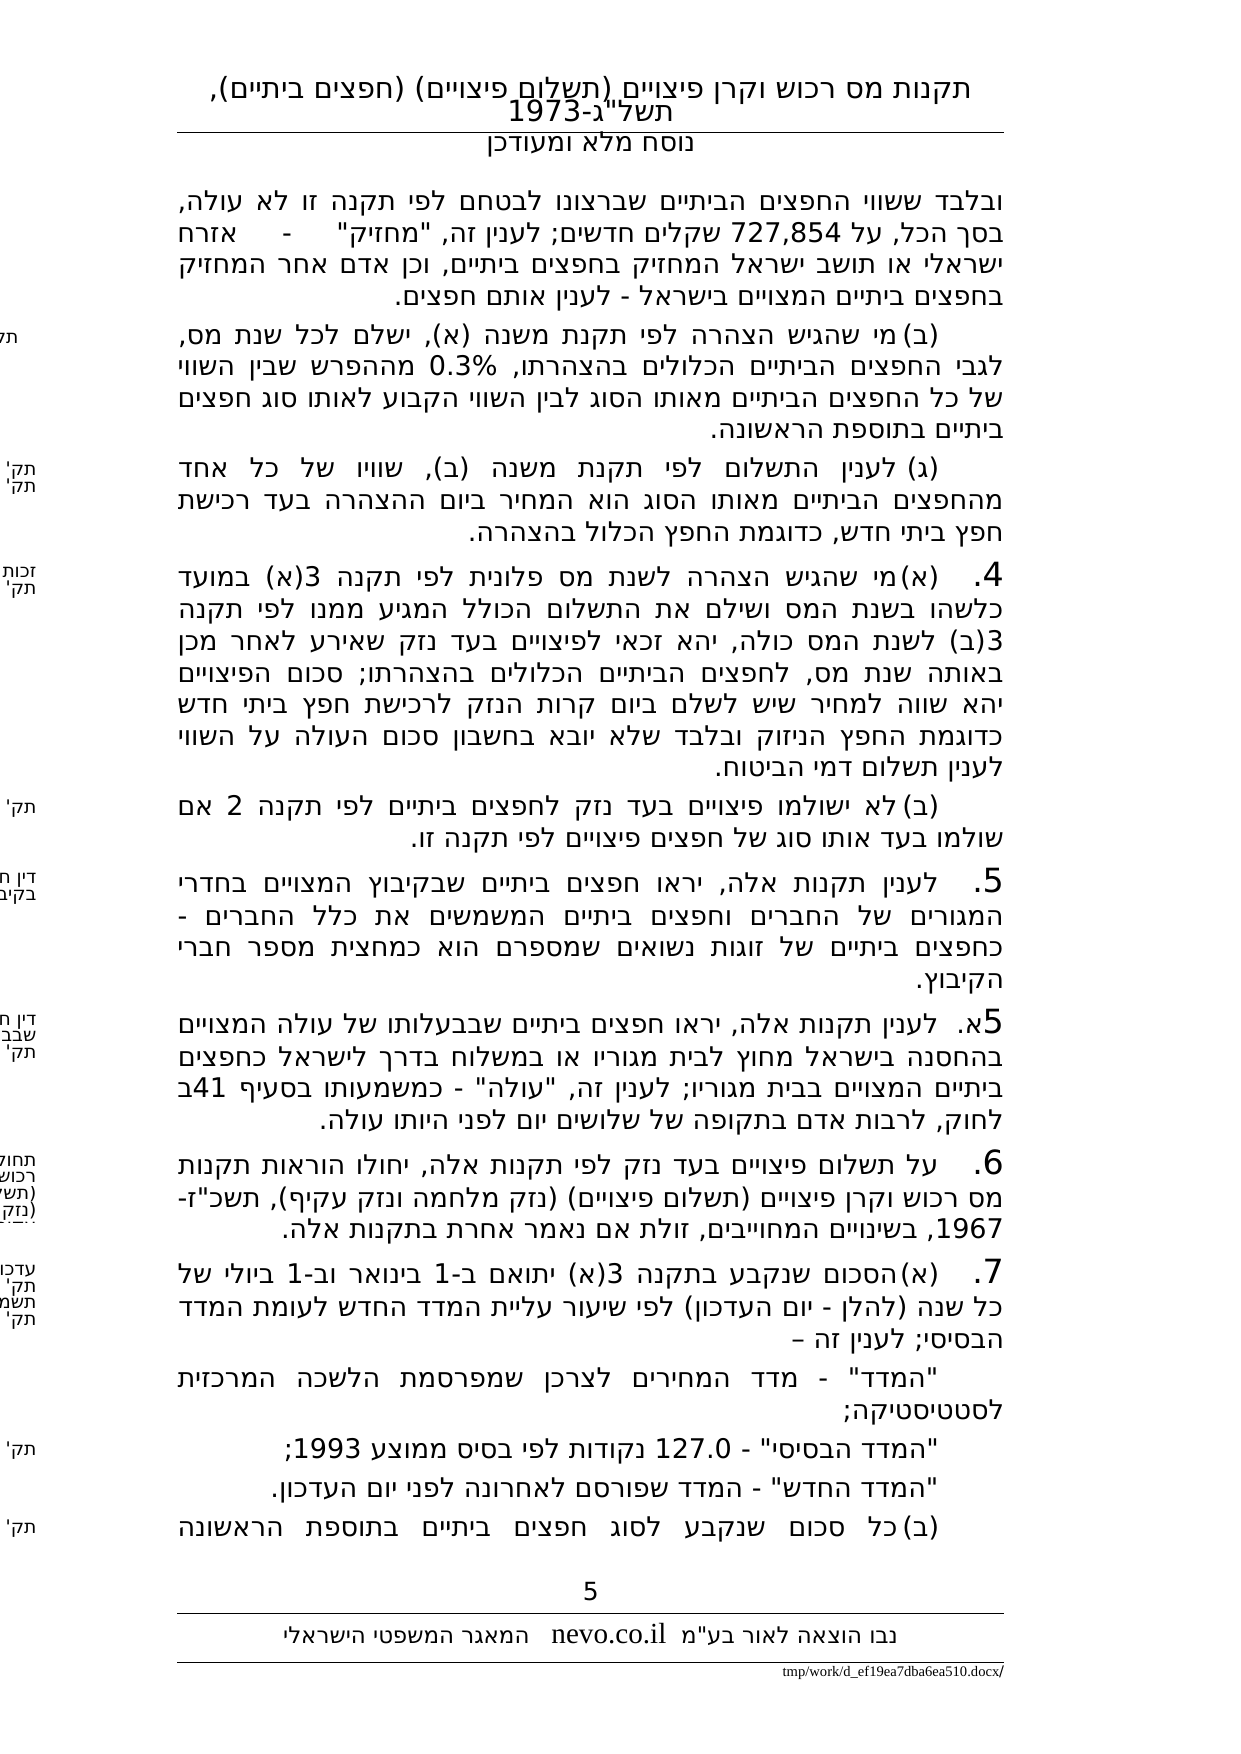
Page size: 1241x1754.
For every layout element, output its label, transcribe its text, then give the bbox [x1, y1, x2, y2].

text "המדד הבסיסי" - 127.0 נקודות לפי בסיס ממוצע 1993; [177, 1433, 1004, 1464]
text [177, 1511, 1004, 1543]
text "המדד החדש" - המדד שפורסם לאחרונה לפני יום העדכון. [177, 1472, 1004, 1504]
text 7. (א) הסכום שנקבע בתקנה 3(א) יתואם ב-1 בינואר וב-1 ביולי של כל שנה (להלן - יום העדכון) לפי שיעור עליית המדד החדש לעומת המדד הבסיסי; לענין זה – [177, 1253, 1004, 1355]
text (ג) לענין התשלום לפי תקנת משנה (ב), שוויו של כל אחד מהחפצים הביתיים מאותו הסוג הוא המחיר ביום ההצהרה בעד רכישת חפץ ביתי חדש, כדוגמת החפץ הכלול בהצהרה. [177, 453, 1004, 547]
text 5א. לענין תקנות אלה, יראו חפצים ביתיים שבבעלותו של עולה המצויים בהחסנה בישראל מחוץ לבית מגוריו או במשלוח בדרך לישראל כחפצים ביתיים המצויים בבית מגוריו; לענין זה, "עולה" - כמשמעותו בסעיף 41ב לחוק, לרבות אדם בתקופה של שלושים יום לפני היותו עולה. [177, 1002, 1004, 1136]
text 3. (א) בעל של חפצים ביתיים או מחזיק בהם שברצונו לבטח סוג חפצים ביתיים בערך גבוה מהערך הנקוב לאותו סוג בתוספת הראשונה, יגיש לגבי אותו סוג חפצים הצהרה לכל שנת מס בטופס שקיבל מהמנהל, ובלבד ששווי החפצים הביתיים שברצונו לבטחם לפי תקנה זו לא עולה, בסך הכל, על 727,854 שקלים חדשים; לענין זה, "מחזיק" - אזרח ישראלי או תושב ישראל המחזיק בחפצים ביתיים, וכן אדם אחר המחזיק בחפצים ביתיים המצויים בישראל - לענין אותם חפצים. [177, 185, 1004, 312]
text "המדד" - מדד המחירים לצרכן שמפרסמת הלשכה המרכזית לסטטיסטיקה; [177, 1362, 1004, 1426]
text 5. לענין תקנות אלה, יראו חפצים ביתיים שבקיבוץ המצויים בחדרי המגורים של החברים וחפצים ביתיים המשמשים את כלל החברים - כחפצים ביתיים של זוגות נשואים שמספרם הוא כמחצית מספר חברי הקיבוץ. [177, 861, 1004, 995]
text 4. (א) מי שהגיש הצהרה לשנת מס פלונית לפי תקנה 3(א) במועד כלשהו בשנת המס ושילם את התשלום הכולל המגיע ממנו לפי תקנה 3(ב) לשנת המס כולה, יהא זכאי לפיצויים בעד נזק שאירע לאחר מכן באותה שנת מס, לחפצים הביתיים הכלולים בהצהרתו; סכום הפיצויים יהא שווה למחיר שיש לשלם ביום קרות הנזק לרכישת חפץ ביתי חדש כדוגמת החפץ הניזוק ובלבד שלא יובא בחשבון סכום העולה על השווי לענין תשלום דמי הביטוח. [177, 555, 1004, 783]
text 6. על תשלום פיצויים בעד נזק לפי תקנות אלה, יחולו הוראות תקנות מס רכוש וקרן פיצויים (תשלום פיצויים) (נזק מלחמה ונזק עקיף), תשכ"ז-1967, בשינויים המחוייבים, זולת אם נאמר אחרת בתקנות אלה. [177, 1143, 1004, 1245]
text (ב) מי שהגיש הצהרה לפי תקנת משנה (א), ישלם לכל שנת מס, לגבי החפצים הביתיים הכלולים בהצהרתו, 0.3% מההפרש שבין השווי של כל החפצים הביתיים מאותו הסוג לבין השווי הקבוע לאותו סוג חפצים ביתיים בתוספת הראשונה. [177, 319, 1004, 445]
text (ב) לא ישולמו פיצויים בעד נזק לחפצים ביתיים לפי תקנה 2 אם שולמו בעד אותו סוג של חפצים פיצויים לפי תקנה זו. [177, 791, 1004, 854]
